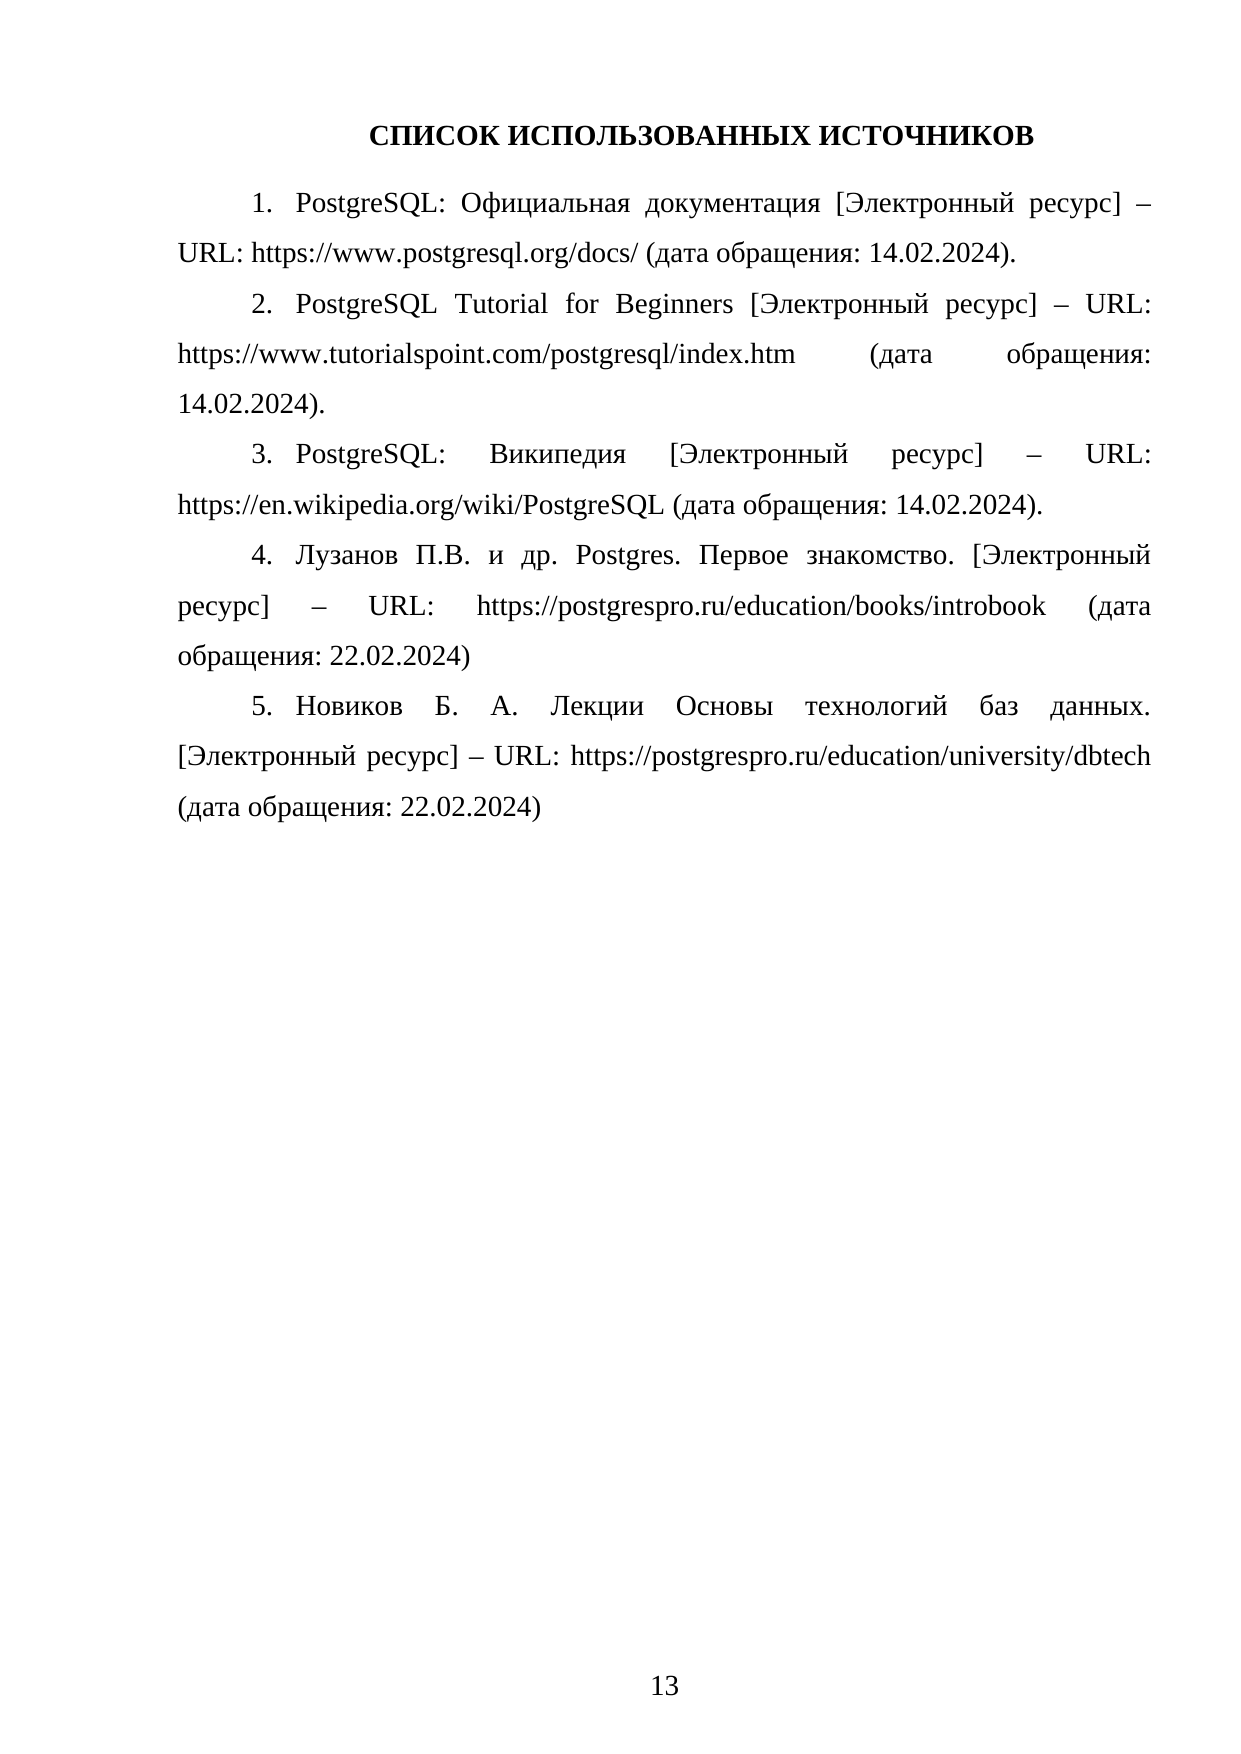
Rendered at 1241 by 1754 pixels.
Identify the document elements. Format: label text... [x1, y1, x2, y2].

list Новиков Б. А. Лекции Основы технологий баз данных. [Электронный ресурс] – URL: https://postgrespro.ru/education/university/dbtech (дата обращения: 22.02.2024) [177, 688, 1152, 822]
list Лузанов П.В. и др. Postgres. Первое знакомство. [Электронный ресурс] – URL: https://postgrespro.ru/education/books/introbook (дата обращения: 22.02.2024) [177, 537, 1152, 671]
list PostgreSQL: Википедия [Электронный ресурс] – URL: https://en.wikipedia.org/wiki/PostgreSQL (дата обращения: 14.02.2024). [177, 437, 1152, 521]
list PostgreSQL Tutorial for Beginners [Электронный ресурс] – URL: https://www.tutorialspoint.com/postgresql/index.htm (дата обращения: 14.02.2024). [177, 286, 1152, 420]
list PostgreSQL: Официальная документация [Электронный ресурс] – URL: https://www.postgresql.org/docs/ (дата обращения: 14.02.2024). [177, 185, 1152, 269]
subtitle СПИСОК ИСПОЛЬЗОВАННЫХ ИСТОЧНИКОВ [251, 118, 1152, 152]
